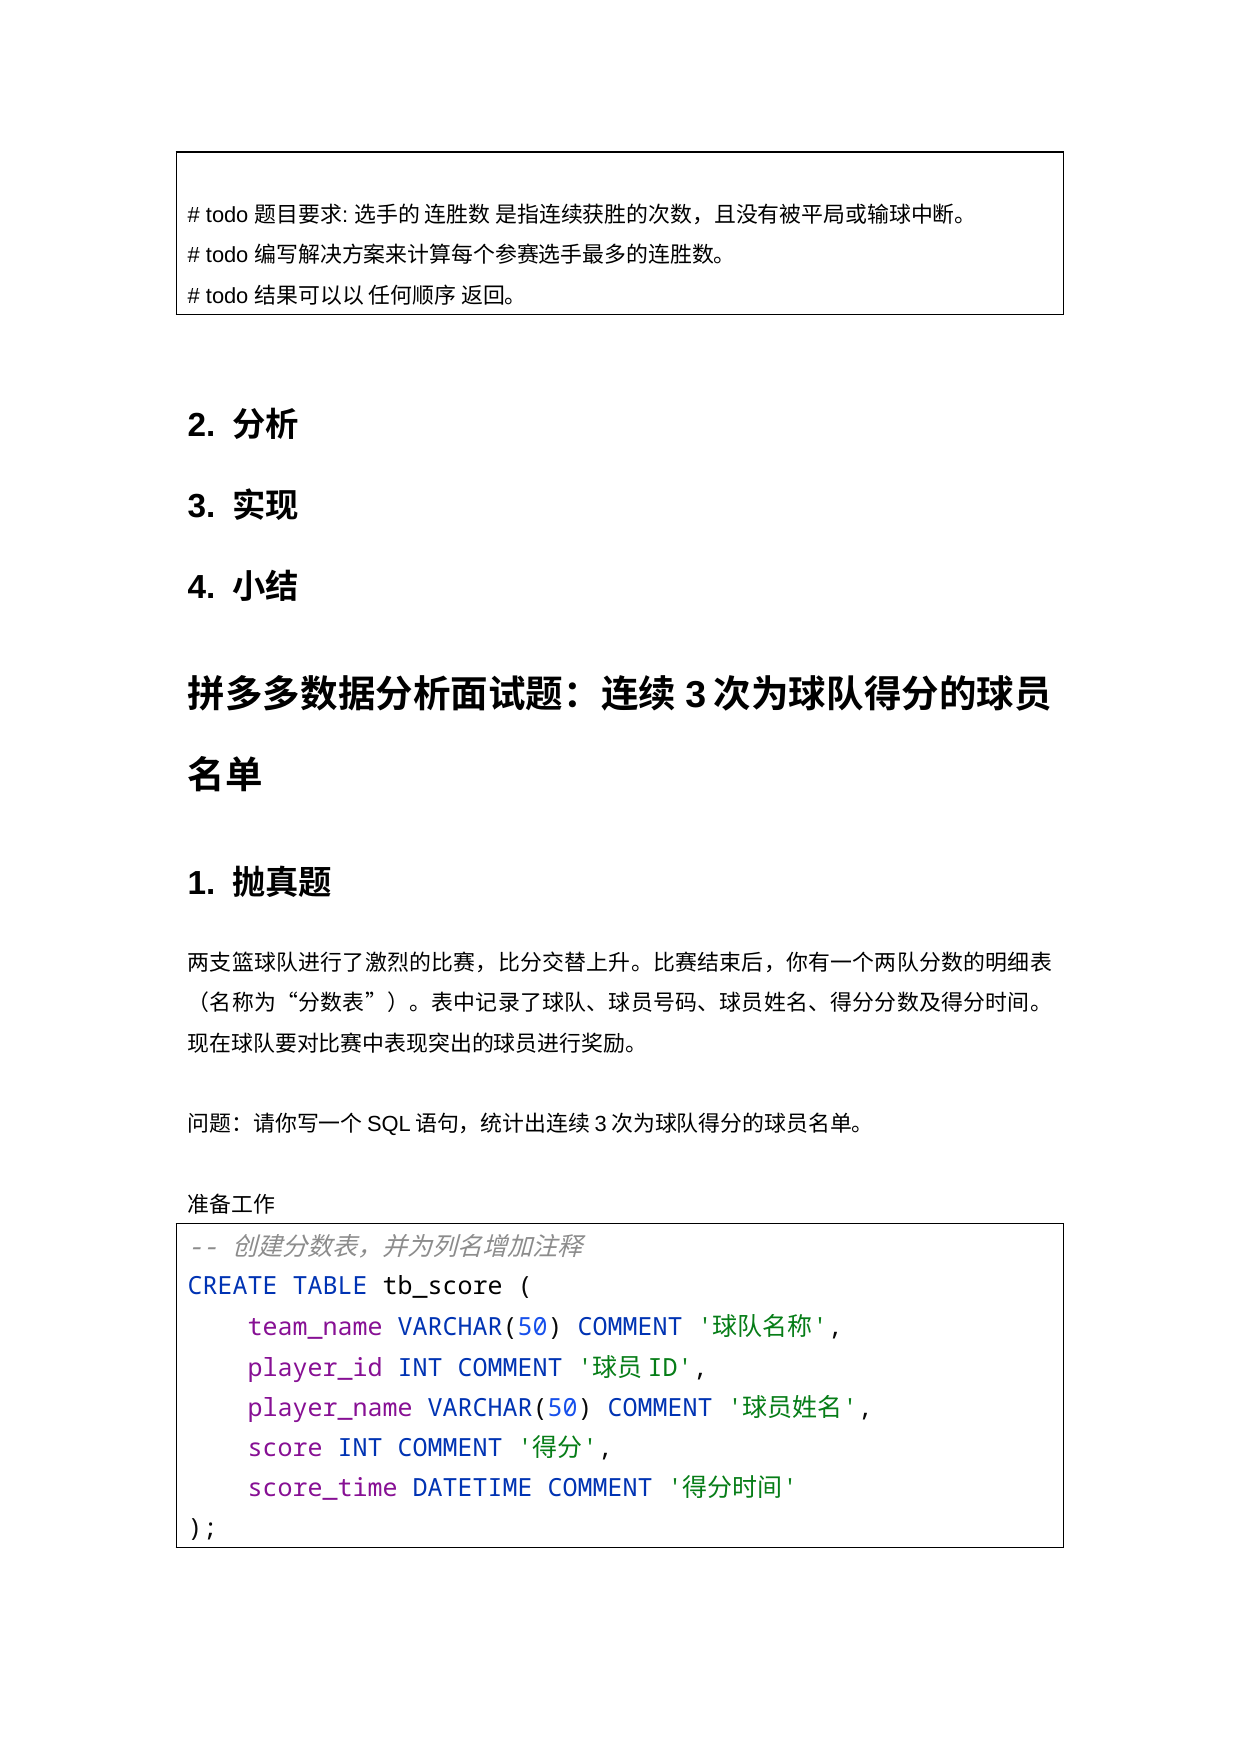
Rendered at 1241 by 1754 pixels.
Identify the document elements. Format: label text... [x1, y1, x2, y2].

subtitle 实现 [187, 530, 1053, 611]
text 准备工作 [187, 1277, 1053, 1317]
subtitle 小结 [187, 638, 1053, 718]
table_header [177, 153, 1063, 354]
subtitle 抛真题 [187, 934, 1053, 1014]
subtitle 拼多多数据分析面试题：连续3次为球队得分的球员名单 [187, 746, 1053, 907]
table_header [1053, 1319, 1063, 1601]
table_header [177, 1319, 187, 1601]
subtitle 分析 [187, 422, 1053, 503]
text 两支篮球队进行了激烈的比赛，比分交替上升。比赛结束后，你有一个两队分数的明细表（名称为“分数表”）。表中记录了球队、球员号码、球员姓名、得分分数及得分时间。现在球队要对比赛中表现突出的球员进行奖励。 [187, 1035, 1053, 1156]
text 问题：请你写一个SQL语句，统计出连续3次为球队得分的球员名单。 [187, 1197, 1053, 1237]
